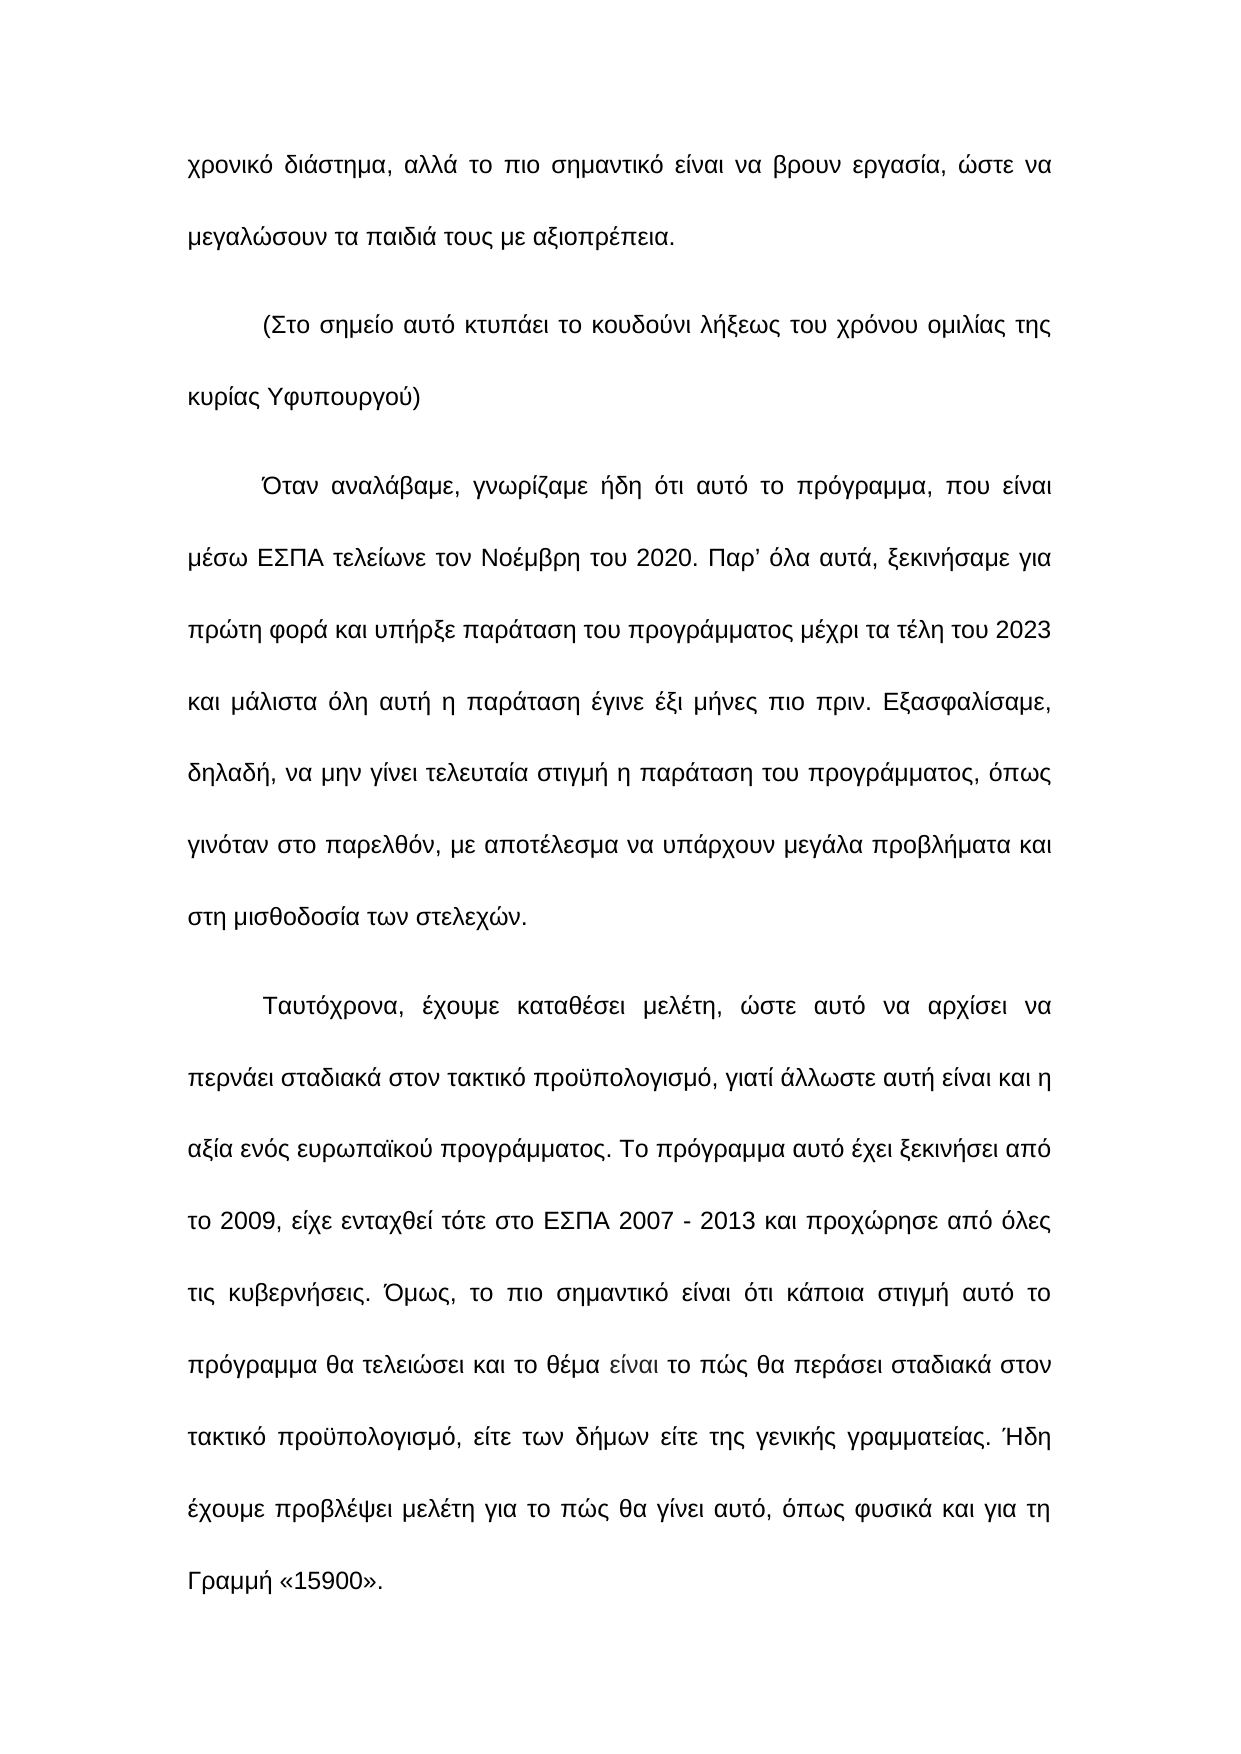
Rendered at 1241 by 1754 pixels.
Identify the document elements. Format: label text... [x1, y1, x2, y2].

text (Στο σημείο αυτό κτυπάει το κουδούνι λήξεως του χρόνου ομιλίας της κυρίας Υφυπουργού) [187, 310, 1053, 411]
text Όταν αναλάβαμε, γνωρίζαμε ήδη ότι αυτό το πρόγραμμα, που είναι μέσω ΕΣΠΑ τελείωνε τον Νοέμβρη του 2020. Παρ’ όλα αυτά, ξεκινήσαμε για πρώτη φορά και υπήρξε παράταση του προγράμματος μέχρι τα τέλη του 2023 και μάλιστα όλη αυτή η παράταση έγινε έξι μήνες πιο πριν. Εξασφαλίσαμε, δηλαδή, να μην γίνει τελευταία στιγμή η παράταση του προγράμματος, όπως γινόταν στο παρελθόν, με αποτέλεσμα να υπάρχουν μεγάλα προβλήματα και στη μισθοδοσία των στελεχών. [187, 471, 1053, 931]
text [187, 150, 1053, 251]
text Ταυτόχρονα, έχουμε καταθέσει μελέτη, ώστε αυτό να αρχίσει να περνάει σταδιακά στον τακτικό προϋπολογισμό, γιατί άλλωστε αυτή είναι και η αξία ενός ευρωπαϊκού προγράμματος. Το πρόγραμμα αυτό έχει ξεκινήσει από το 2009, είχε ενταχθεί τότε στο ΕΣΠΑ 2007 - 2013 και προχώρησε από όλες τις κυβερνήσεις. Όμως, το πιο σημαντικό είναι ότι κάποια στιγμή αυτό το πρόγραμμα θα τελειώσει και το θέμα είναι το πώς θα περάσει σταδιακά στον τακτικό προϋπολογισμό, είτε των δήμων είτε της γενικής γραμματείας. Ήδη έχουμε προβλέψει μελέτη για το πώς θα γίνει αυτό, όπως φυσικά και για τη Γραμμή «15900». [187, 991, 1053, 1594]
